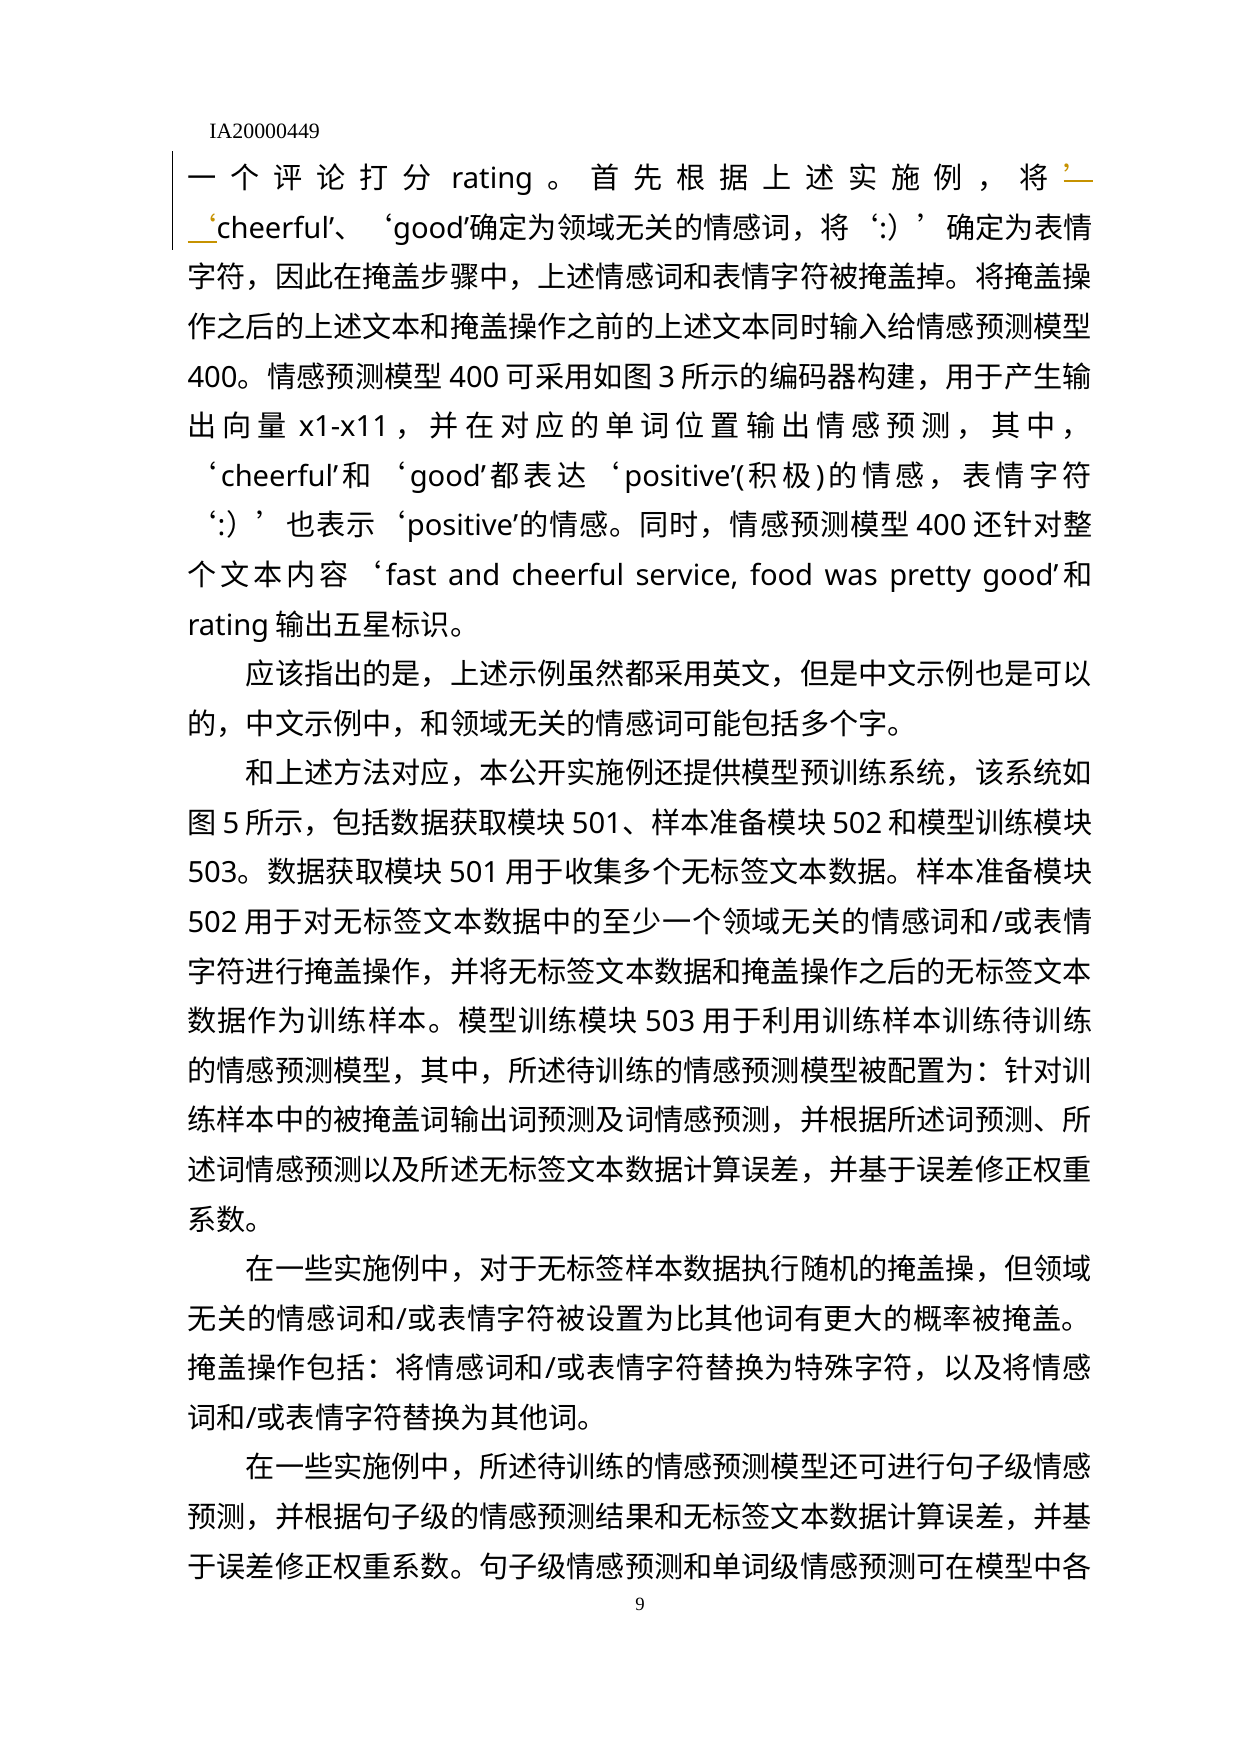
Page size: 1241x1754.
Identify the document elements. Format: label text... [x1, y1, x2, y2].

text 应该指出的是，上述示例虽然都采用英文，但是中文示例也是可以的，中文示例中，和领域无关的情感词可能包括多个字。 [187, 647, 1092, 746]
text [187, 1440, 1092, 1589]
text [187, 151, 1092, 647]
text 在一些实施例中，对于无标签样本数据执行随机的掩盖操，但领域无关的情感词和/或表情字符被设置为比其他词有更大的概率被掩盖。掩盖操作包括：将情感词和/或表情字符替换为特殊字符，以及将情感词和/或表情字符替换为其他词。 [187, 1242, 1092, 1440]
text 和上述方法对应，本公开实施例还提供模型预训练系统，该系统如图5所示，包括数据获取模块501、样本准备模块502和模型训练模块503。数据获取模块501用于收集多个无标签文本数据。样本准备模块502用于对无标签文本数据中的至少一个领域无关的情感词和/或表情字符进行掩盖操作，并将无标签文本数据和掩盖操作之后的无标签文本数据作为训练样本。模型训练模块503用于利用训练样本训练待训练的情感预测模型，其中，所述待训练的情感预测模型被配置为：针对训练样本中的被掩盖词输出词预测及词情感预测，并根据所述词预测、所述词情感预测以及所述无标签文本数据计算误差，并基于误差修正权重系数。 [187, 746, 1092, 1242]
